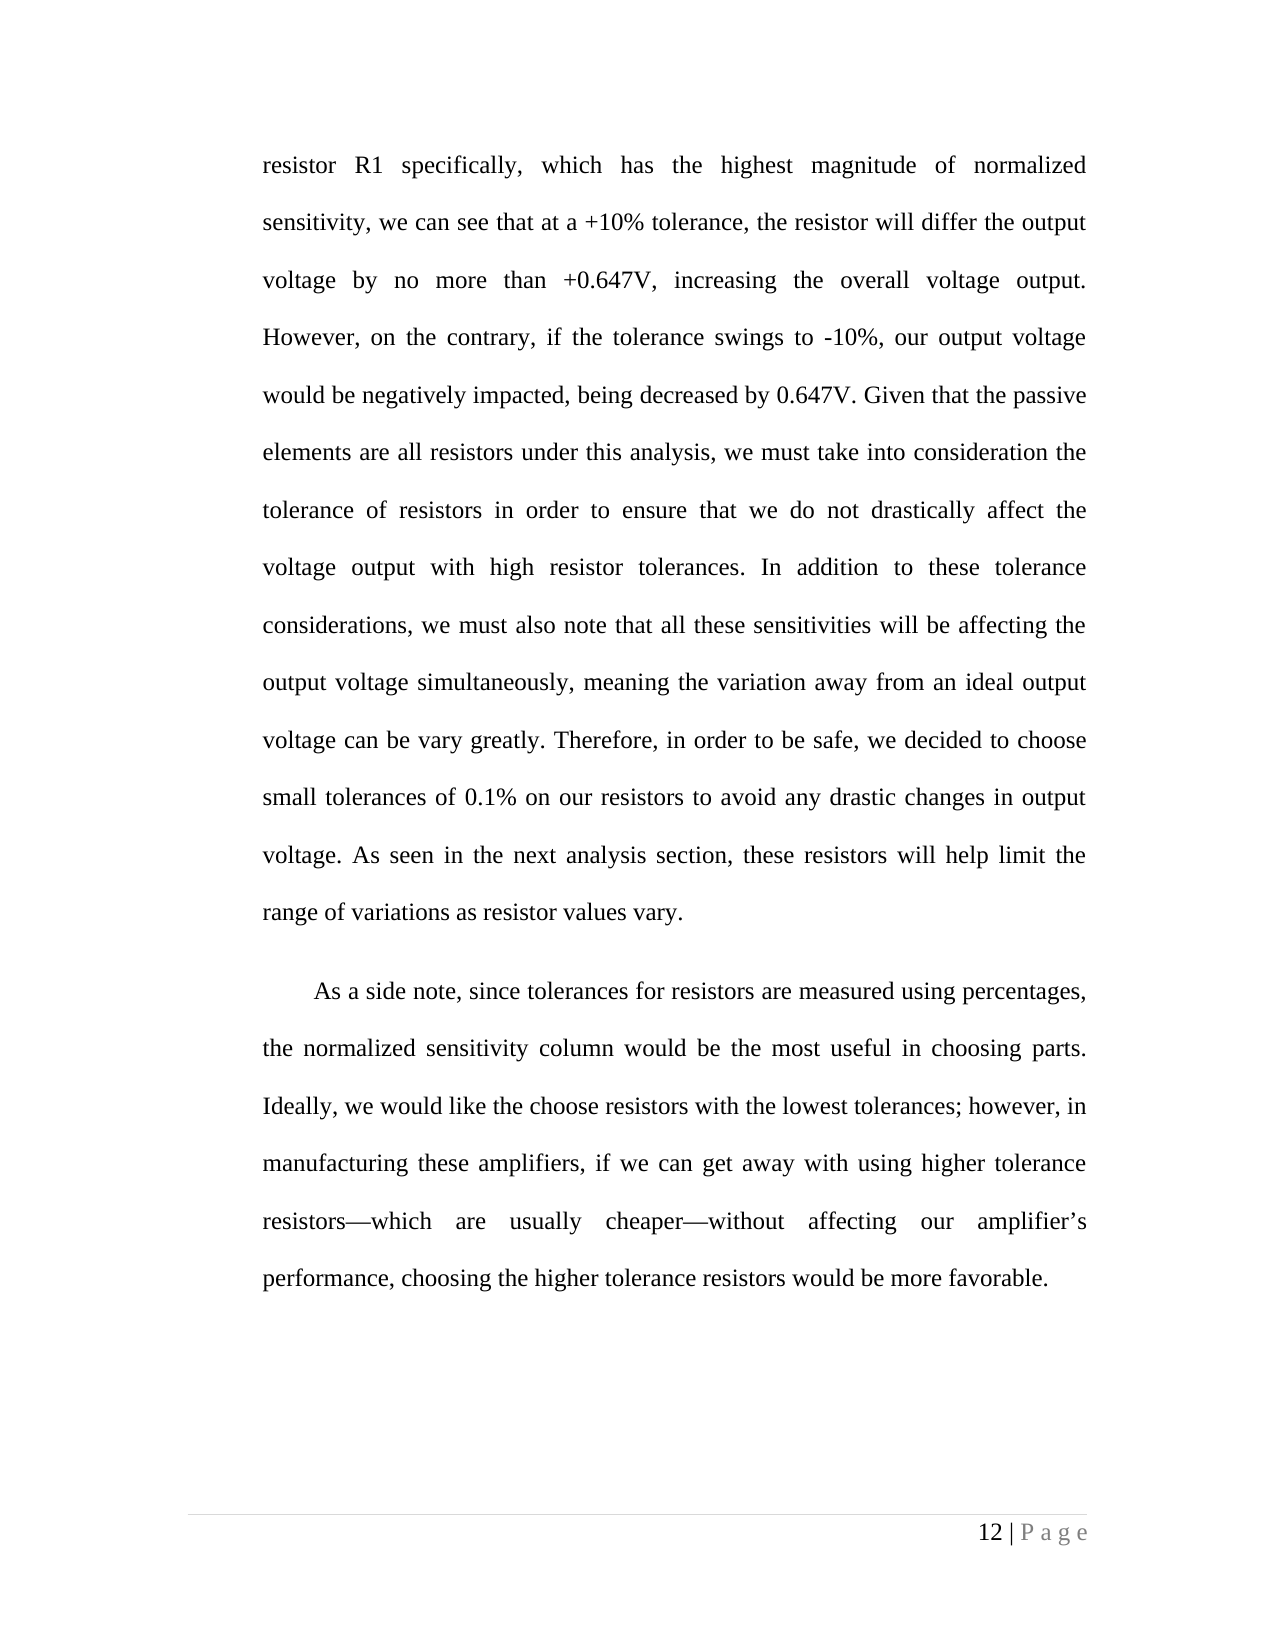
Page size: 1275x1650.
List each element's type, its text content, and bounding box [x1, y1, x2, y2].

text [262, 150, 1087, 926]
text As a side note, since tolerances for resistors are measured using percentages, the normalized sensitivity column would be the most useful in choosing parts. Ideally, we would like the choose resistors with the lowest tolerances; however, in manufacturing these amplifiers, if we can get away with using higher tolerance resistors—which are usually cheaper—without affecting our amplifier’s performance, choosing the higher tolerance resistors would be more favorable. [262, 976, 1087, 1292]
